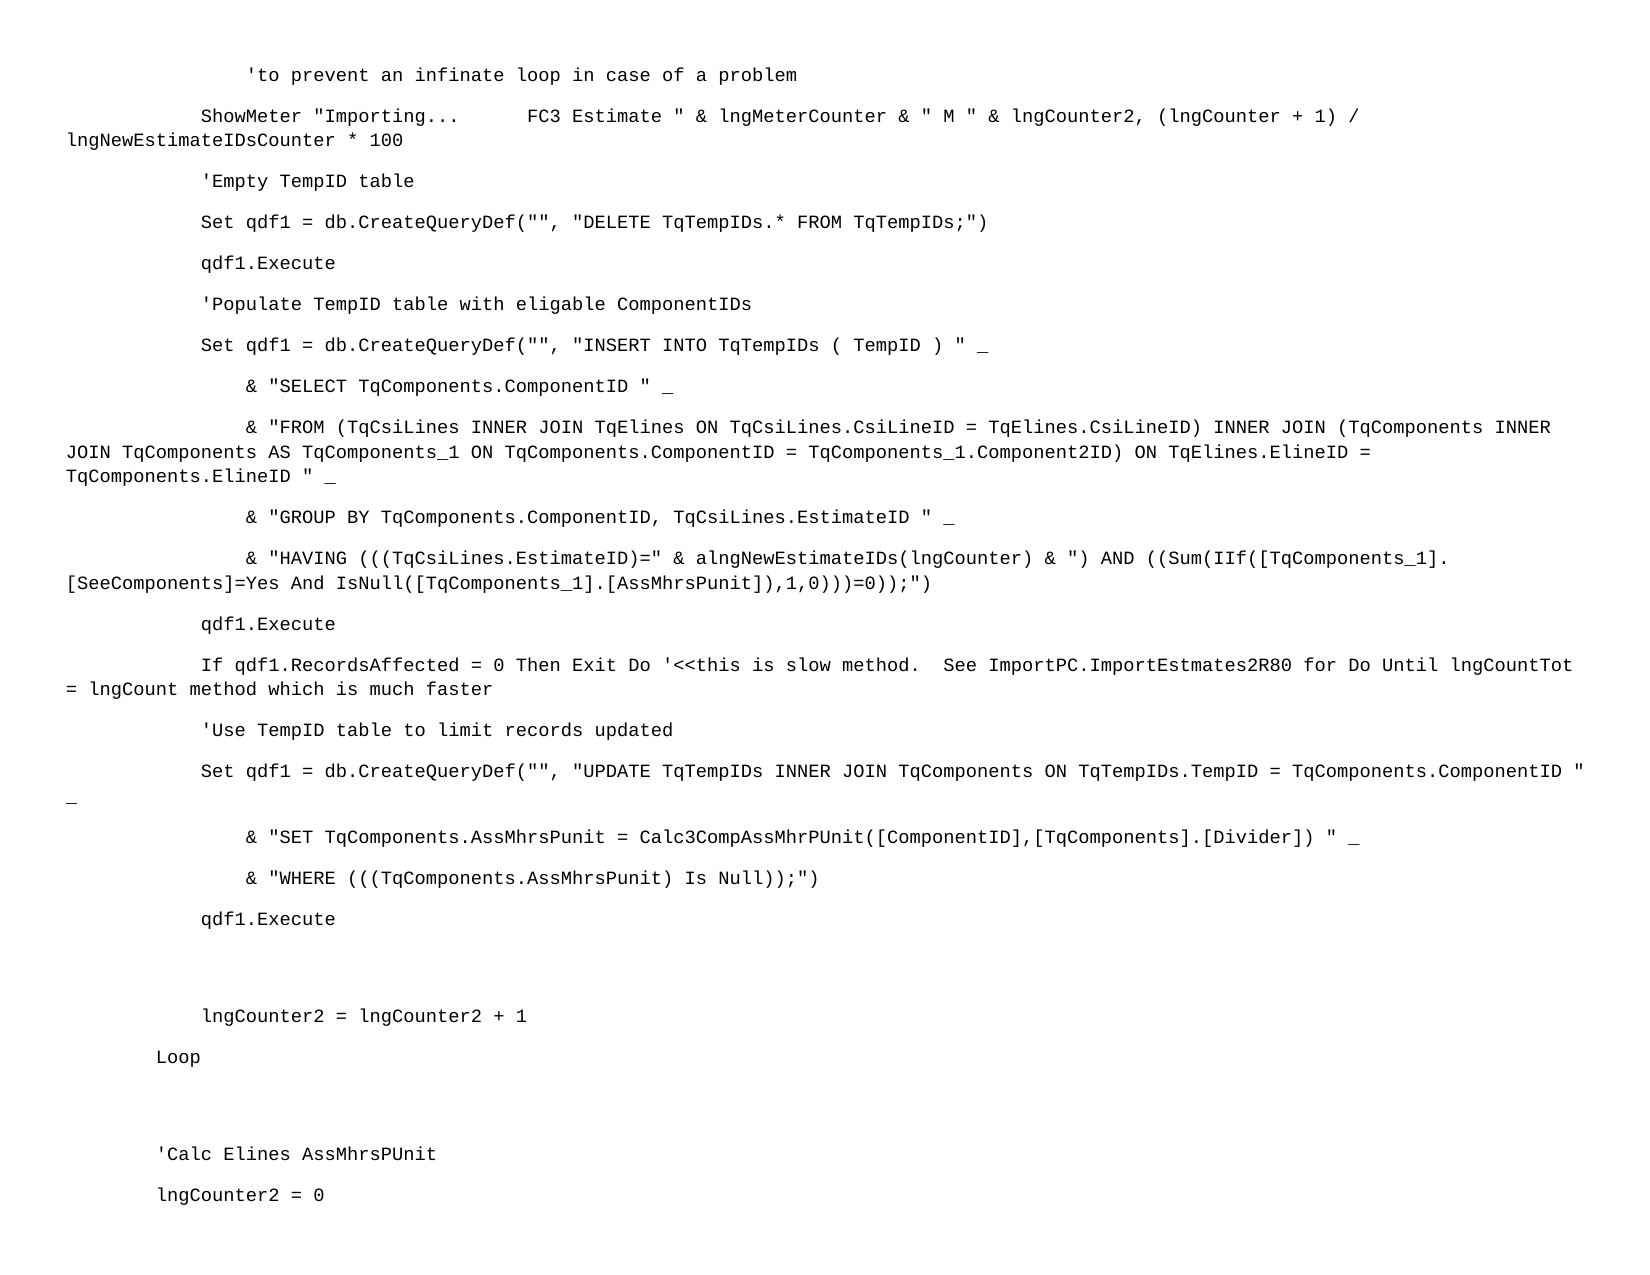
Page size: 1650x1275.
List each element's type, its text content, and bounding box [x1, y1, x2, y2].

text lngCounter2 = 0 [66, 1185, 1594, 1207]
text & "WHERE (((TqComponents.AssMhrsPunit) Is Null));") [66, 868, 1594, 890]
text If qdf1.RecordsAffected = 0 Then Exit Do '<<this is slow method. See ImportPC.ImportEstmates2R80 for Do Until lngCountTot = lngCount method which is much faster [66, 656, 1594, 701]
text Loop [66, 1047, 1594, 1069]
text & "SELECT TqComponents.ComponentID " _ [66, 377, 1594, 398]
text qdf1.Execute [66, 614, 1594, 636]
text Set qdf1 = db.CreateQueryDef("", "INSERT INTO TqTempIDs ( TempID ) " _ [66, 336, 1594, 357]
text 'Empty TempID table [66, 172, 1594, 193]
text & "HAVING (((TqCsiLines.EstimateID)=" & alngNewEstimateIDs(lngCounter) & ") AND ((Sum(IIf([TqComponents_1].[SeeComponents]=Yes And IsNull([TqComponents_1].[AssMhrsPunit]),1,0)))=0));") [66, 549, 1594, 595]
text 'to prevent an infinate loop in case of a problem [66, 66, 1594, 87]
text 'Calc Elines AssMhrsPUnit [66, 1144, 1594, 1166]
text Set qdf1 = db.CreateQueryDef("", "UPDATE TqTempIDs INNER JOIN TqComponents ON TqTempIDs.TempID = TqComponents.ComponentID " _ [66, 762, 1594, 808]
text qdf1.Execute [66, 254, 1594, 275]
text & "GROUP BY TqComponents.ComponentID, TqCsiLines.EstimateID " _ [66, 508, 1594, 529]
text lngCounter2 = lngCounter2 + 1 [66, 1006, 1594, 1028]
text 'Populate TempID table with eligable ComponentIDs [66, 295, 1594, 316]
text & "FROM (TqCsiLines INNER JOIN TqElines ON TqCsiLines.CsiLineID = TqElines.CsiLineID) INNER JOIN (TqComponents INNER JOIN TqComponents AS TqComponents_1 ON TqComponents.ComponentID = TqComponents_1.Component2ID) ON TqElines.ElineID = TqComponents.ElineID " _ [66, 418, 1594, 488]
text & "SET TqComponents.AssMhrsPunit = Calc3CompAssMhrPUnit([ComponentID],[TqComponents].[Divider]) " _ [66, 827, 1594, 849]
text Set qdf1 = db.CreateQueryDef("", "DELETE TqTempIDs.* FROM TqTempIDs;") [66, 213, 1594, 234]
text ShowMeter "Importing... FC3 Estimate " & lngMeterCounter & " M " & lngCounter2, (lngCounter + 1) / lngNewEstimateIDsCounter * 100 [66, 107, 1594, 152]
text qdf1.Execute [66, 909, 1594, 931]
text 'Use TempID table to limit records updated [66, 721, 1594, 742]
